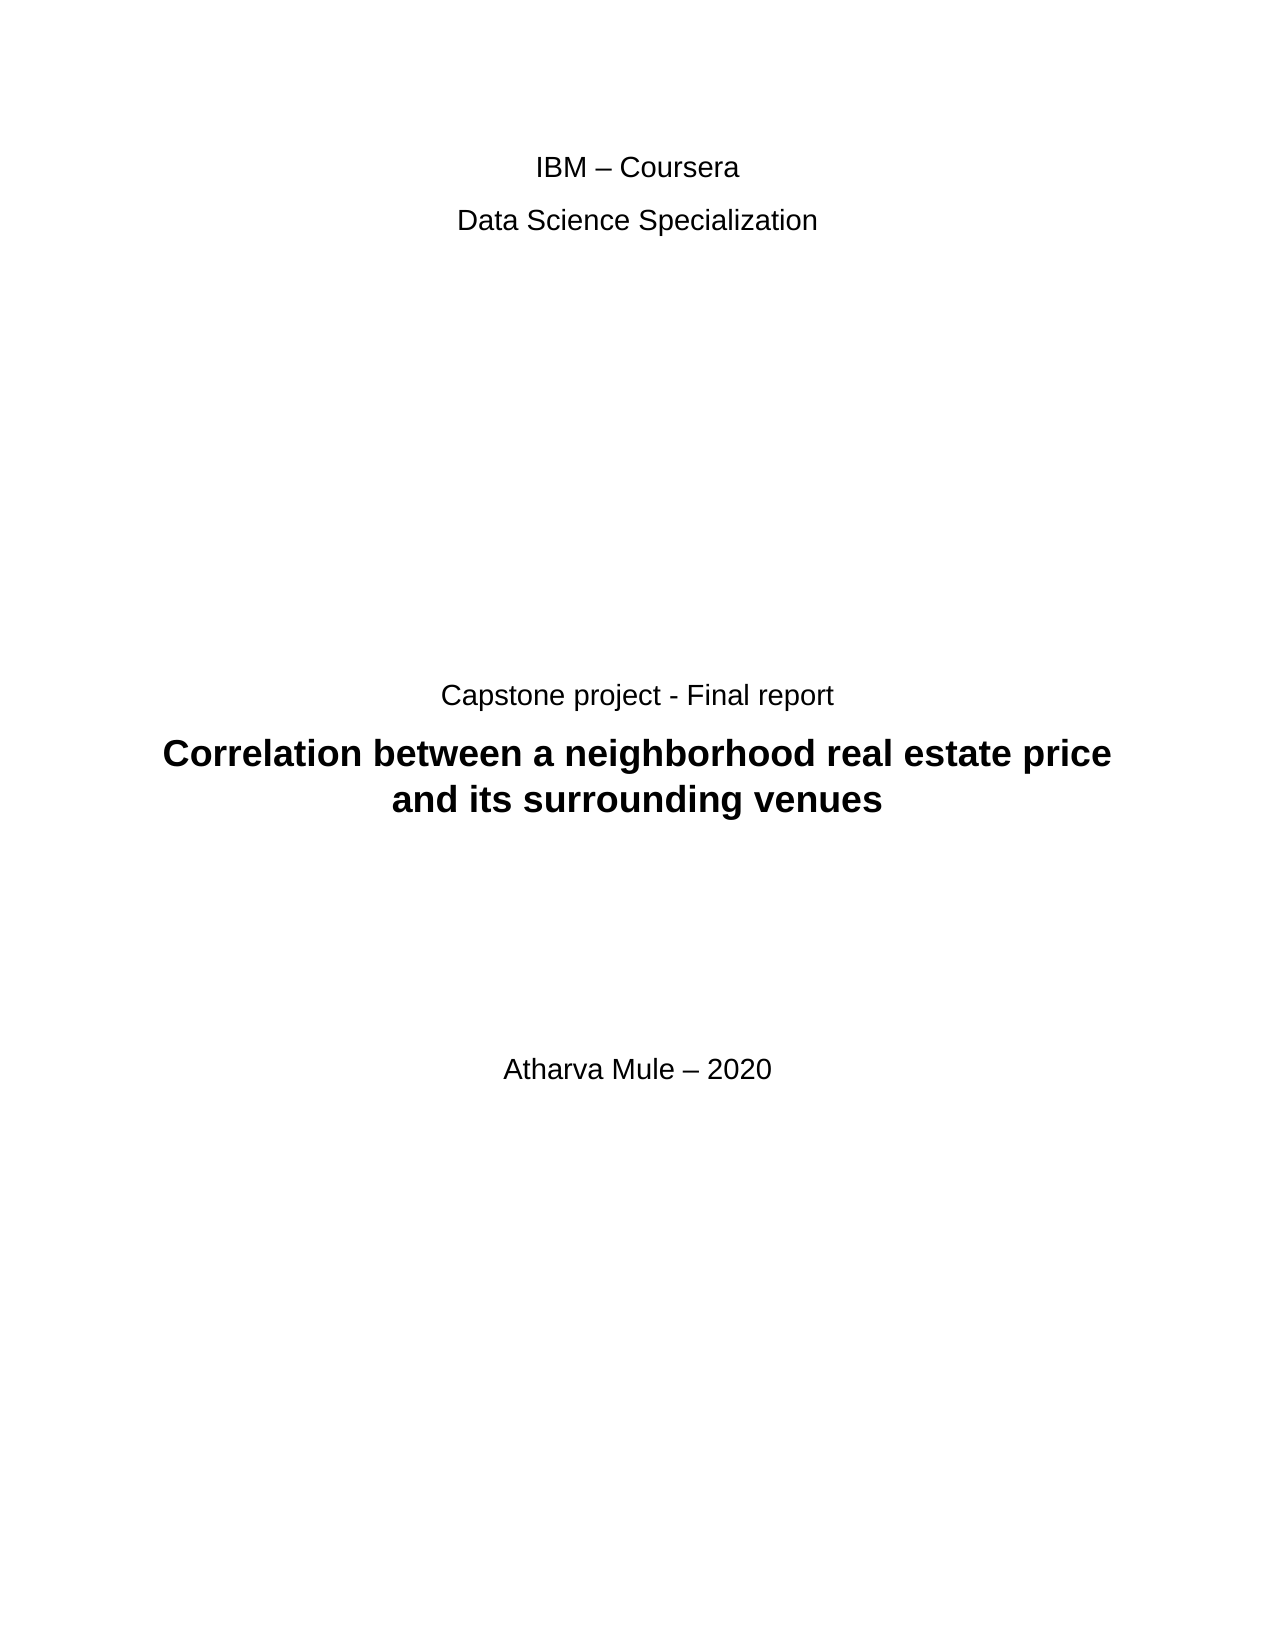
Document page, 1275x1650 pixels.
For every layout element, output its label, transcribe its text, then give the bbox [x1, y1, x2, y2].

text Data Science Specialization [150, 203, 1125, 236]
text Correlation between a neighborhood real estate price and its surrounding venues [150, 731, 1125, 821]
text Capstone project - Final report [150, 678, 1125, 712]
text Atharva Mule – 2020 [150, 1052, 1125, 1086]
text IBM – Coursera [150, 150, 1125, 183]
